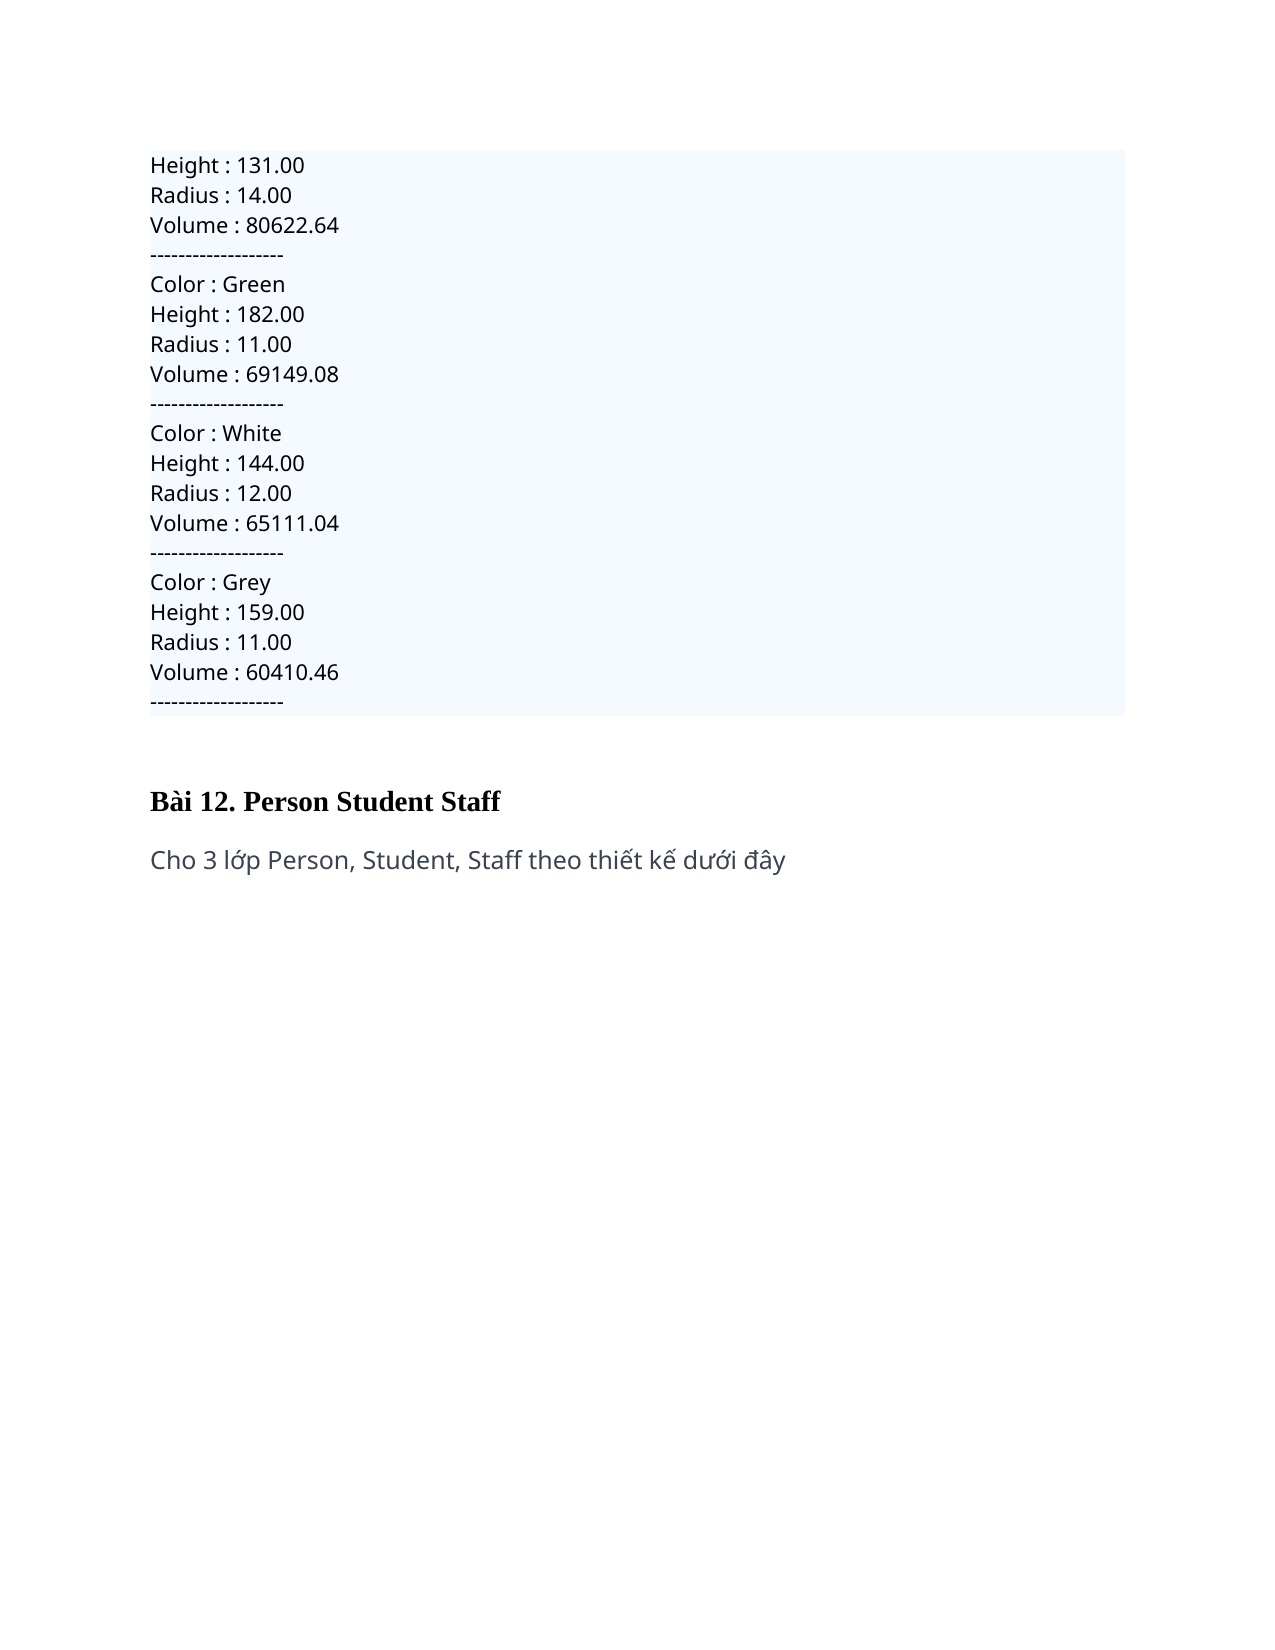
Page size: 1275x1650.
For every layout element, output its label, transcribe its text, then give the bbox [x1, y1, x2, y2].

text Height : 144.00 [150, 448, 1125, 478]
text ------------------- [150, 537, 1125, 567]
text Volume : 60410.46 [150, 656, 1125, 686]
text Radius : 12.00 [150, 478, 1125, 507]
text Radius : 11.00 [150, 329, 1125, 358]
text ------------------- [150, 686, 1125, 716]
text Height : 131.00 [150, 150, 1125, 180]
text Volume : 80622.64 [150, 209, 1125, 239]
text Radius : 11.00 [150, 627, 1125, 656]
text Height : 182.00 [150, 299, 1125, 329]
text Volume : 65111.04 [150, 507, 1125, 537]
text Volume : 69149.08 [150, 358, 1125, 388]
text Bài 12. Person Student Staff [150, 784, 1125, 818]
text Cho 3 lớp Person, Student, Staff theo thiết kế dưới đây [150, 839, 1125, 877]
text Height : 159.00 [150, 597, 1125, 627]
text Color : White [150, 418, 1125, 448]
text Radius : 14.00 [150, 180, 1125, 209]
text ------------------- [150, 239, 1125, 269]
text Color : Grey [150, 567, 1125, 597]
text Color : Green [150, 269, 1125, 299]
text ------------------- [150, 388, 1125, 418]
